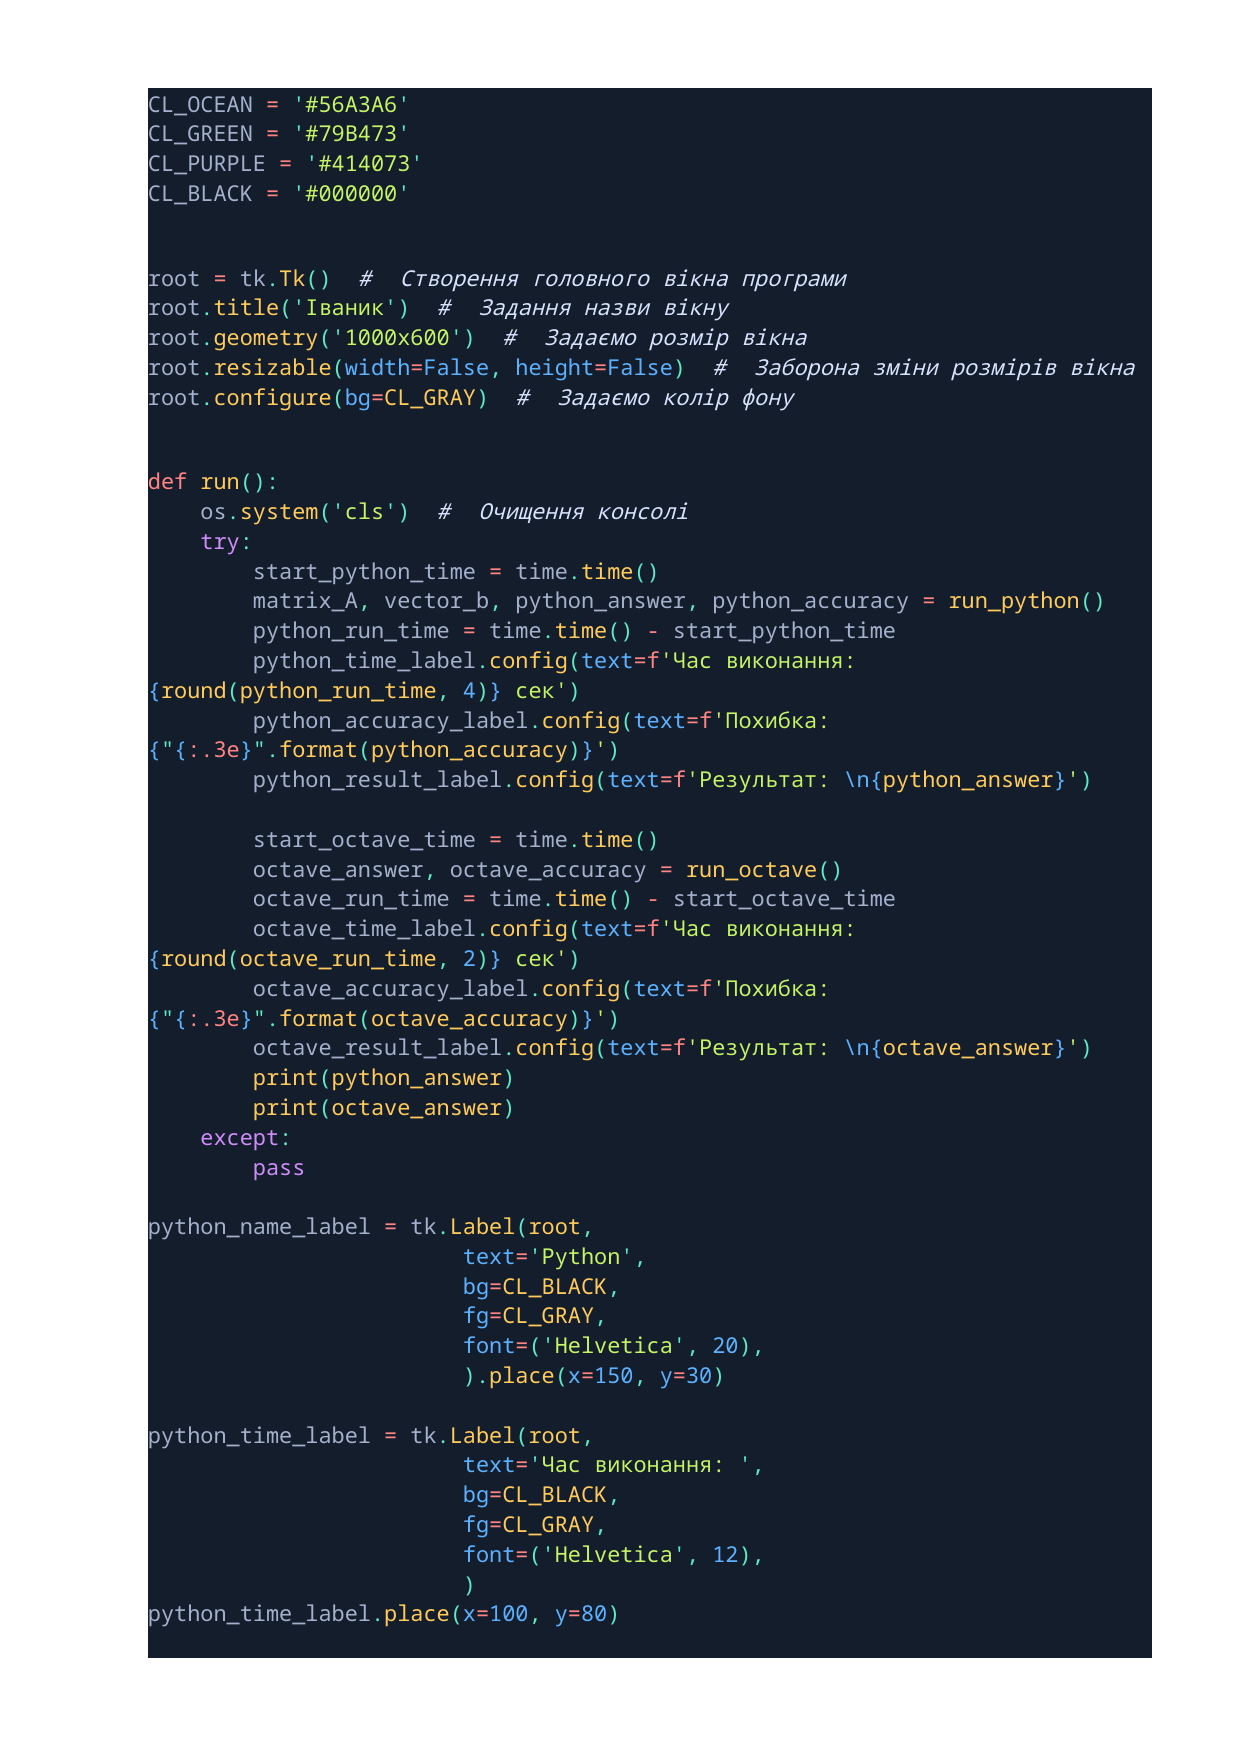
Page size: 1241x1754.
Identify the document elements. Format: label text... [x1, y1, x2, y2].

text root.configure(bg=CL_GRAY) # Задаємо колір фону [148, 382, 1152, 411]
text python_time_label.config(text=f'Час виконання: {round(python_run_time, 4)} сек') [148, 645, 1152, 704]
text def run(): [148, 466, 1152, 496]
text octave_run_time = time.time() - start_octave_time [148, 883, 1152, 913]
text start_octave_time = time.time() [148, 824, 1152, 853]
text python_result_label.config(text=f'Результат: \n{python_answer}') [148, 764, 1152, 794]
text bg=CL_BLACK, [148, 1479, 1152, 1509]
text octave_time_label.config(text=f'Час виконання: {round(octave_run_time, 2)} сек') [148, 913, 1152, 973]
text text='Час виконання: ', [148, 1449, 1152, 1479]
text fg=CL_GRAY, [148, 1509, 1152, 1539]
text ).place(x=150, y=30) [148, 1360, 1152, 1390]
text root = tk.Tk() # Створення головного вікна програми [148, 262, 1152, 292]
text matrix_A, vector_b, python_answer, python_accuracy = run_python() [148, 585, 1152, 615]
text python_time_label = tk.Label(root, [148, 1419, 1152, 1449]
text try: [148, 526, 1152, 556]
text CL_GREEN = '#79B473' [148, 118, 1152, 148]
text python_run_time = time.time() - start_python_time [148, 615, 1152, 645]
text text='Python', [148, 1241, 1152, 1271]
text root.title('Іваник') # Задання назви вікну [148, 292, 1152, 322]
text octave_accuracy_label.config(text=f'Похибка: {"{:.3e}".format(octave_accuracy)}') [148, 973, 1152, 1032]
text pass [148, 1151, 1152, 1181]
text octave_answer, octave_accuracy = run_octave() [148, 853, 1152, 883]
text start_python_time = time.time() [148, 556, 1152, 585]
text root.geometry('1000x600') # Задаємо розмір вікна [148, 322, 1152, 352]
text print(python_answer) [148, 1062, 1152, 1092]
text fg=CL_GRAY, [148, 1300, 1152, 1330]
text python_time_label.place(x=100, y=80) [148, 1598, 1152, 1628]
text print(octave_answer) [148, 1092, 1152, 1122]
text bg=CL_BLACK, [148, 1271, 1152, 1300]
text python_name_label = tk.Label(root, [148, 1211, 1152, 1241]
text octave_result_label.config(text=f'Результат: \n{octave_answer}') [148, 1032, 1152, 1062]
text root.resizable(width=False, height=False) # Заборона зміни розмірів вікна [148, 352, 1152, 382]
text python_accuracy_label.config(text=f'Похибка: {"{:.3e}".format(python_accuracy)}') [148, 704, 1152, 764]
text CL_PURPLE = '#414073' [148, 148, 1152, 178]
text CL_OCEAN = '#56A3A6' [148, 88, 1152, 118]
text font=('Helvetica', 20), [148, 1330, 1152, 1360]
text ) [148, 1568, 1152, 1598]
text CL_BLACK = '#000000' [148, 178, 1152, 208]
text font=('Helvetica', 12), [148, 1539, 1152, 1568]
text except: [148, 1122, 1152, 1151]
text os.system('cls') # Очищення консолі [148, 496, 1152, 526]
